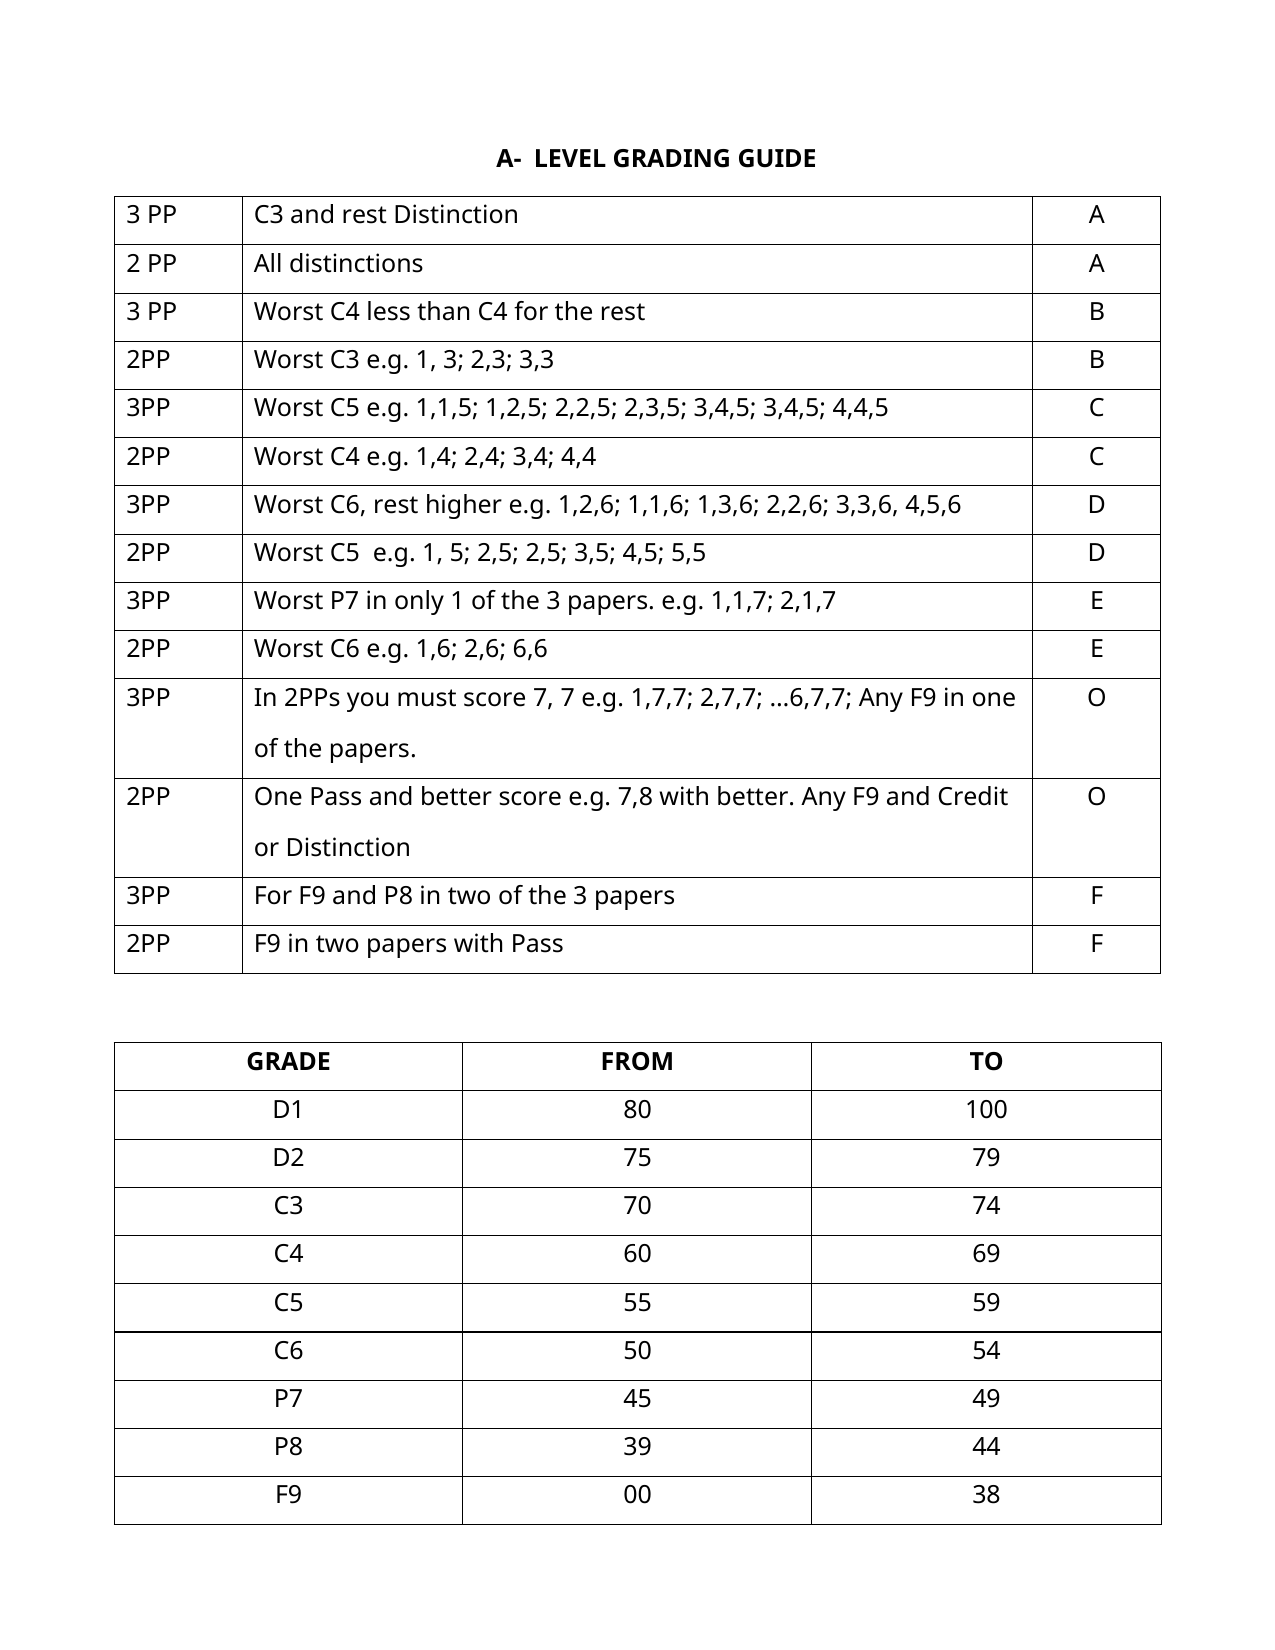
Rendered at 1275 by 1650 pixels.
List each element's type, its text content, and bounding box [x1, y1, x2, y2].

table_cell 44 [812, 1429, 1161, 1476]
table_cell 3PP [115, 486, 242, 534]
table_header TO [812, 1043, 1161, 1090]
table_header FROM [463, 1043, 811, 1090]
table_cell 69 [812, 1236, 1161, 1283]
table_header 3 PP [115, 197, 242, 244]
table_cell O [1033, 679, 1160, 778]
table_cell 2PP [115, 631, 242, 678]
table_cell 3PP [115, 679, 242, 778]
table_cell Worst P7 in only 1 of the 3 papers. e.g. 1,1,7; 2,1,7 [243, 583, 1032, 630]
table_cell In 2PPs you must score 7, 7 e.g. 1,7,7; 2,7,7; …6,7,7; Any F9 in one of the papers. [243, 679, 1032, 778]
table_cell Worst C3 e.g. 1, 3; 2,3; 3,3 [243, 342, 1032, 389]
table_cell C [1033, 438, 1160, 485]
table_cell For F9 and P8 in two of the 3 papers [243, 878, 1032, 925]
table_cell C6 [115, 1333, 462, 1380]
table_cell 3PP [115, 878, 242, 925]
table_cell C [1033, 390, 1160, 437]
table_cell Worst C4 e.g. 1,4; 2,4; 3,4; 4,4 [243, 438, 1032, 485]
table_header A [1033, 197, 1160, 244]
table_cell C3 [115, 1188, 462, 1235]
table_cell 3PP [115, 583, 242, 630]
table_cell O [1033, 779, 1160, 877]
table_cell E [1033, 583, 1160, 630]
table_cell Worst C5 e.g. 1, 5; 2,5; 2,5; 3,5; 4,5; 5,5 [243, 535, 1032, 582]
table_cell 75 [463, 1140, 811, 1187]
table_cell F9 [115, 1477, 462, 1524]
table_cell C4 [115, 1236, 462, 1283]
table_cell B [1033, 294, 1160, 341]
table_cell F9 in two papers with Pass [243, 926, 1032, 973]
table_cell Worst C4 less than C4 for the rest [243, 294, 1032, 341]
table_cell 79 [812, 1140, 1161, 1187]
table_cell 60 [463, 1236, 811, 1283]
table_header C3 and rest Distinction [243, 197, 1032, 244]
table_cell 38 [812, 1477, 1161, 1524]
table_cell 45 [463, 1381, 811, 1428]
table_cell 54 [812, 1333, 1161, 1380]
table_cell D1 [115, 1091, 462, 1138]
table_header GRADE [115, 1043, 462, 1090]
table_cell F [1033, 926, 1160, 973]
table_cell E [1033, 631, 1160, 678]
table_cell Worst C6, rest higher e.g. 1,2,6; 1,1,6; 1,3,6; 2,2,6; 3,3,6, 4,5,6 [243, 486, 1032, 534]
table_cell 55 [463, 1284, 811, 1331]
table_cell 2PP [115, 779, 242, 877]
table_cell Worst C5 e.g. 1,1,5; 1,2,5; 2,2,5; 2,3,5; 3,4,5; 3,4,5; 4,4,5 [243, 390, 1032, 437]
table_cell D [1033, 486, 1160, 534]
table_cell One Pass and better score e.g. 7,8 with better. Any F9 and Credit or Distinction [243, 779, 1032, 877]
table_cell D2 [115, 1140, 462, 1187]
list LEVEL GRADING GUIDE [187, 140, 1125, 174]
table_cell 3 PP [115, 294, 242, 341]
table_cell 80 [463, 1091, 811, 1138]
table_cell 00 [463, 1477, 811, 1524]
table_cell All distinctions [243, 245, 1032, 292]
table_cell 74 [812, 1188, 1161, 1235]
table_cell 2PP [115, 535, 242, 582]
table_cell P8 [115, 1429, 462, 1476]
table_cell 100 [812, 1091, 1161, 1138]
table_cell 70 [463, 1188, 811, 1235]
table_cell 2PP [115, 926, 242, 973]
table_cell 39 [463, 1429, 811, 1476]
table_cell F [1033, 878, 1160, 925]
table_cell 50 [463, 1333, 811, 1380]
table_cell 2PP [115, 342, 242, 389]
table_cell Worst C6 e.g. 1,6; 2,6; 6,6 [243, 631, 1032, 678]
table_cell 59 [812, 1284, 1161, 1331]
table_cell B [1033, 342, 1160, 389]
table_cell D [1033, 535, 1160, 582]
table_cell 3PP [115, 390, 242, 437]
table_cell P7 [115, 1381, 462, 1428]
table_cell 2PP [115, 438, 242, 485]
table_cell C5 [115, 1284, 462, 1331]
table_cell 49 [812, 1381, 1161, 1428]
table_cell A [1033, 245, 1160, 292]
table_cell 2 PP [115, 245, 242, 292]
